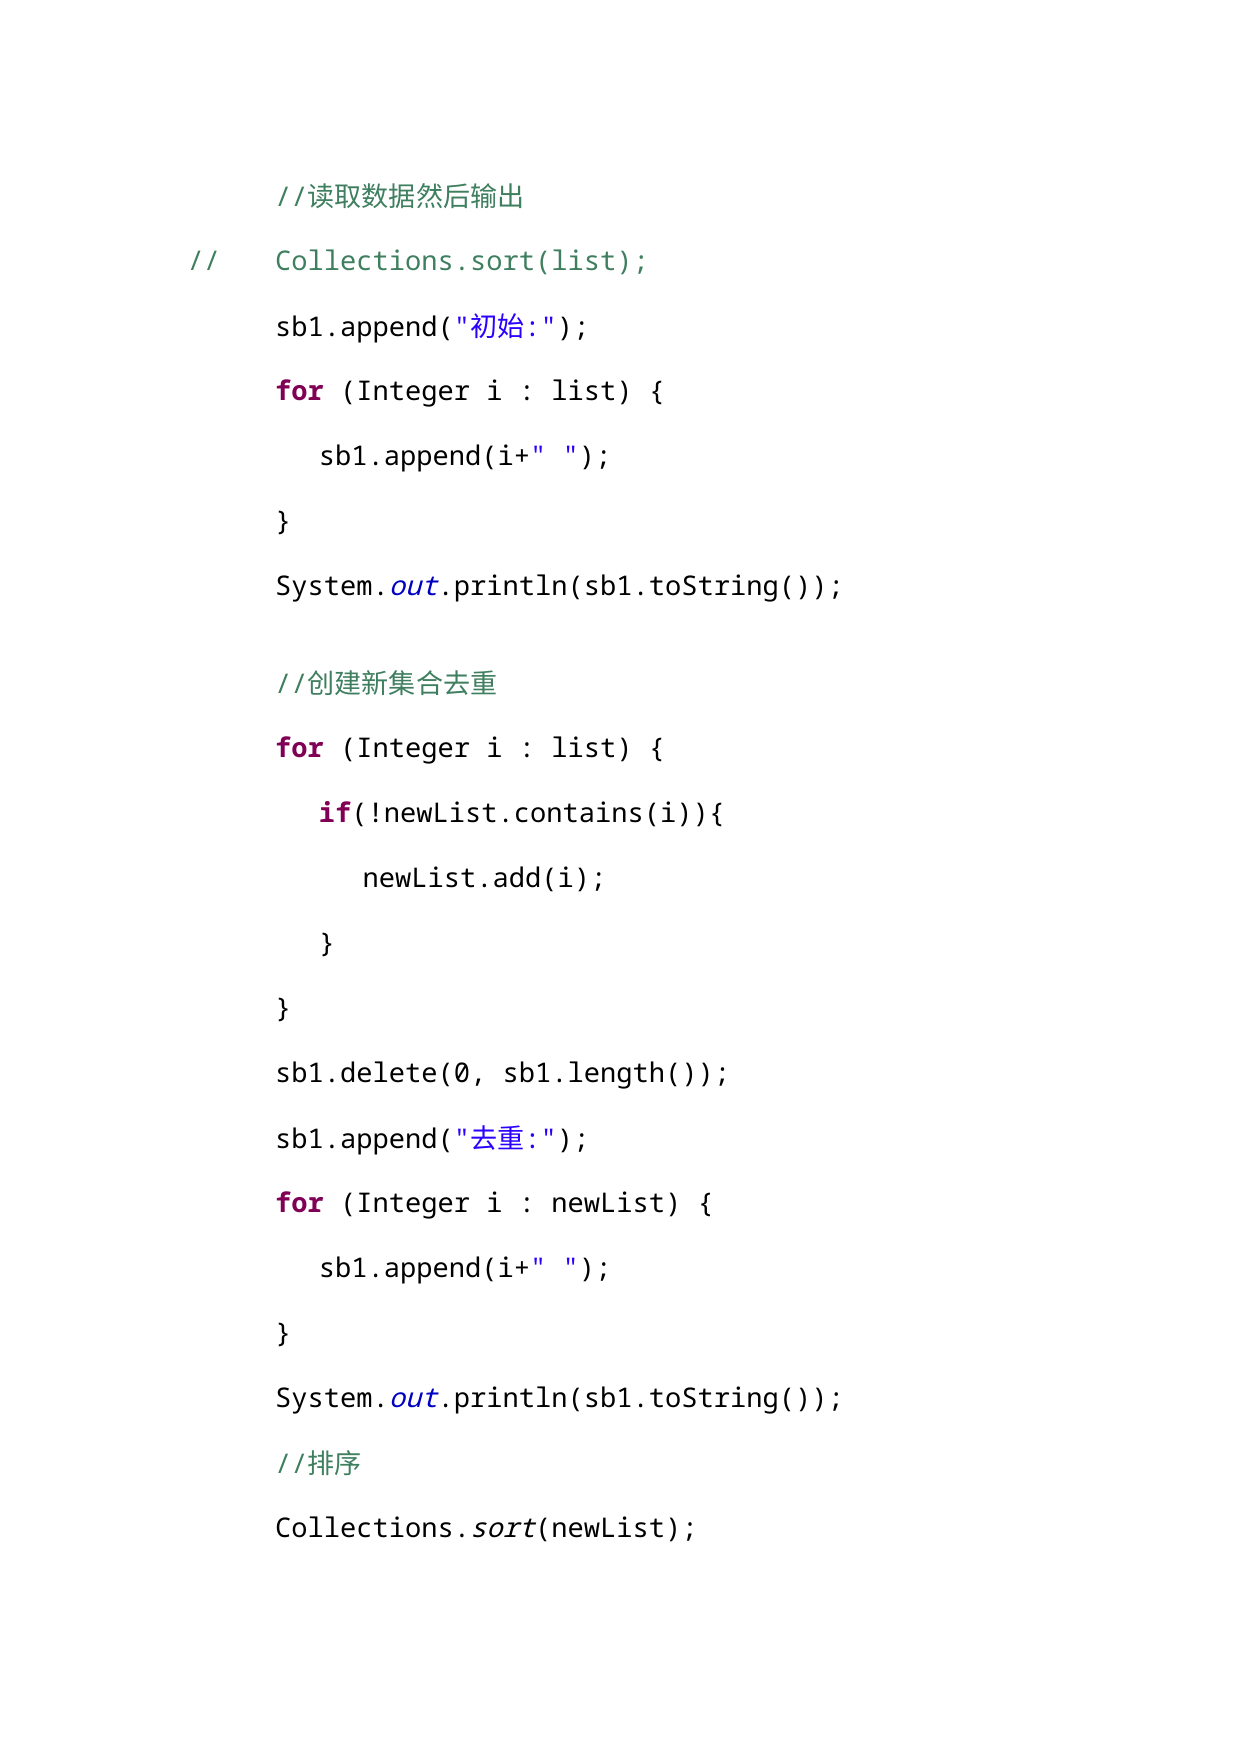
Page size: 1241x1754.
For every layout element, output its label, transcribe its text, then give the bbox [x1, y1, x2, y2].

text System.out.println(sb1.toString()); [187, 552, 1053, 617]
text newList.add(i); [187, 844, 1053, 909]
text //读取数据然后输出 [187, 162, 1053, 227]
text // Collections.sort(list); [187, 227, 1053, 292]
text } [187, 1299, 1053, 1364]
text Collections.sort(newList); [187, 1494, 1053, 1559]
text for (Integer i : list) { [187, 714, 1053, 779]
text //创建新集合去重 [187, 649, 1053, 714]
text sb1.append(i+" "); [187, 422, 1053, 487]
text System.out.println(sb1.toString()); [187, 1364, 1053, 1429]
text sb1.delete(0, sb1.length()); [187, 1039, 1053, 1104]
text //排序 [187, 1429, 1053, 1494]
text sb1.append("初始:"); [187, 292, 1053, 357]
text for (Integer i : newList) { [187, 1169, 1053, 1234]
text sb1.append(i+" "); [187, 1234, 1053, 1299]
text } [187, 974, 1053, 1039]
text sb1.append("去重:"); [187, 1104, 1053, 1169]
text } [187, 909, 1053, 974]
text if(!newList.contains(i)){ [187, 779, 1053, 844]
text for (Integer i : list) { [187, 357, 1053, 422]
text } [187, 487, 1053, 552]
